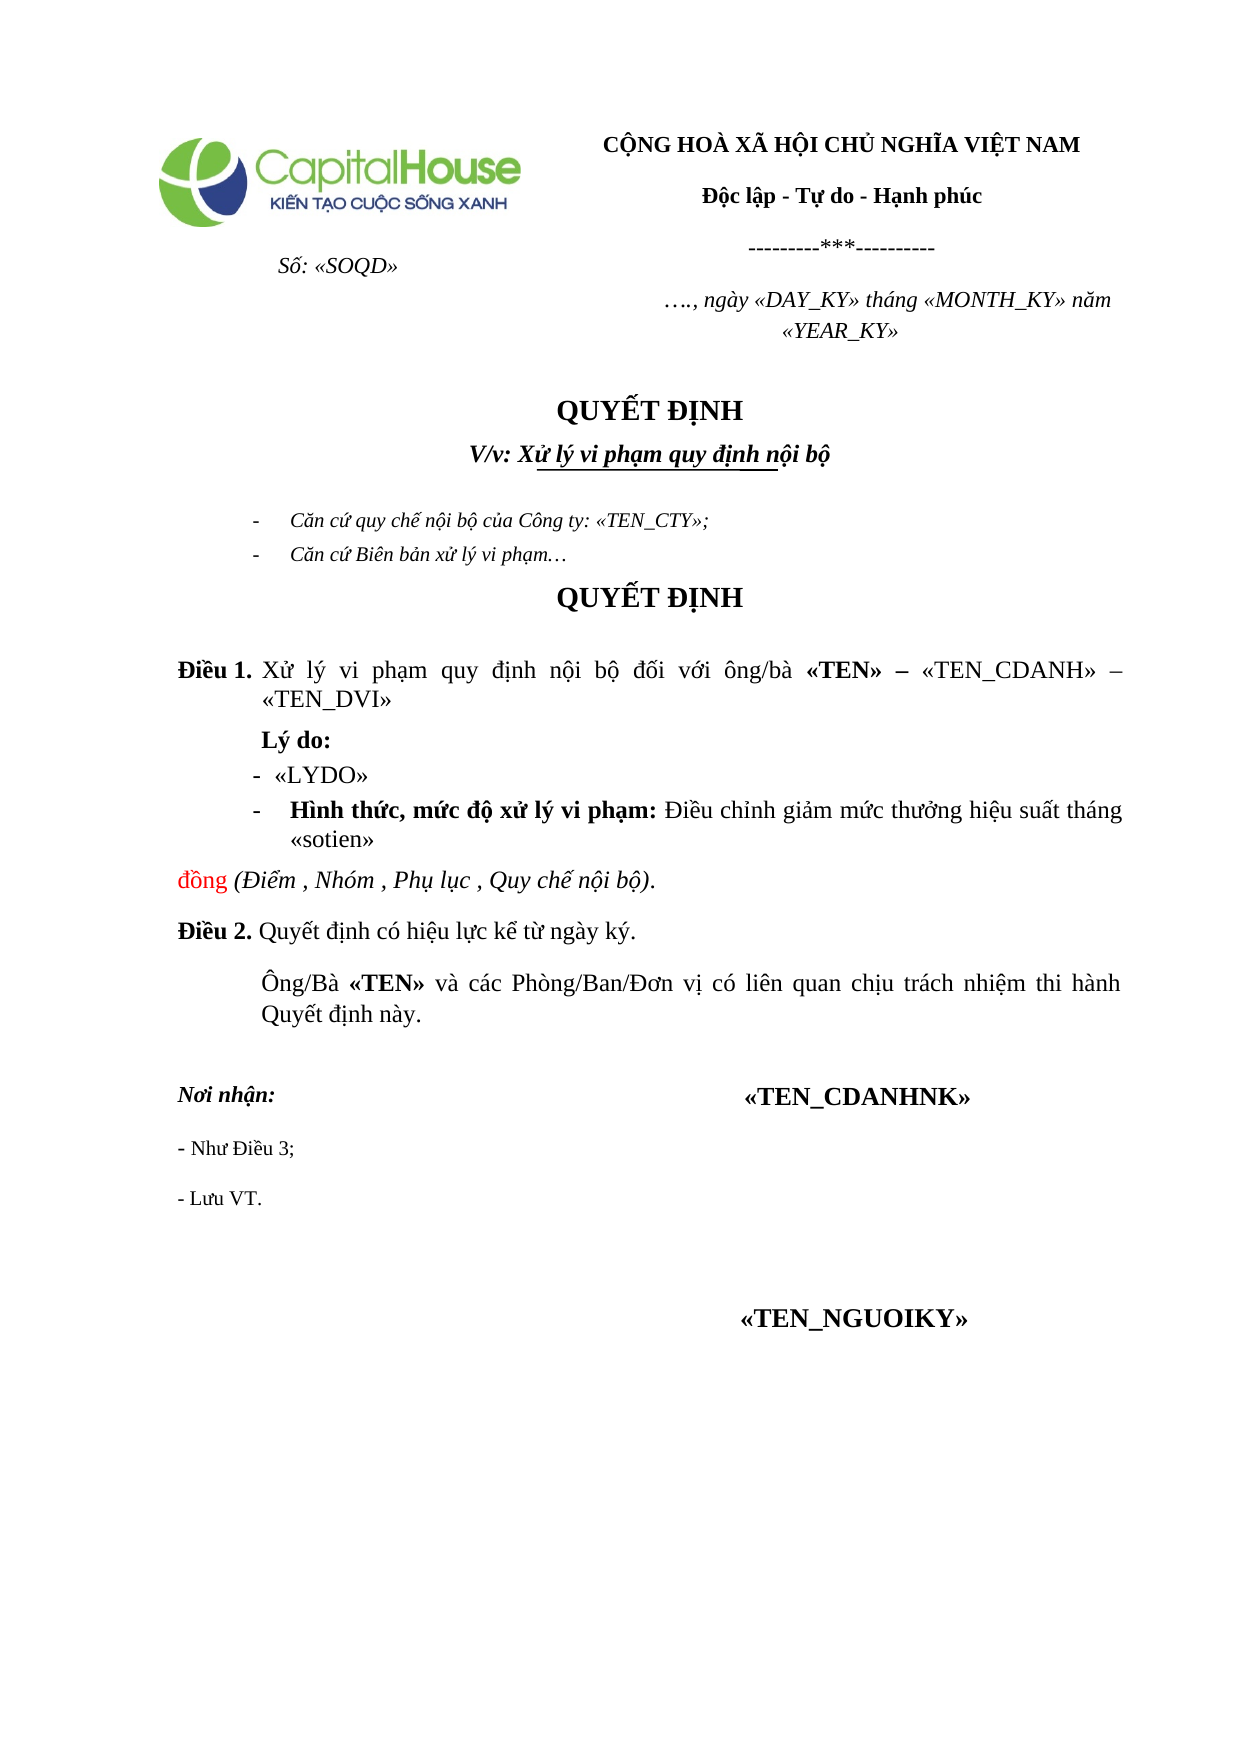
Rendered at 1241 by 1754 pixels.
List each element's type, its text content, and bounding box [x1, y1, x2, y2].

list Căn cứ quy chế nội bộ của Công ty: «TEN_CTY»; [252, 501, 1122, 534]
list Hình thức, mức độ xử lý vi phạm: Điều chỉnh giảm mức thưởng hiệu suất tháng «sotien» [252, 795, 1122, 852]
text QUYẾT ĐỊNH [177, 393, 1122, 426]
text Ông/Bà «TEN» và các Phòng/Ban/Đơn vị có liên quan chịu trách nhiệm thi hành Quyết định này. [177, 967, 1122, 1029]
subtitle V/v: Xử lý vi phạm quy định nội bộ [177, 439, 1122, 467]
text Điều 2. Quyết định có hiệu lực kể từ ngày ký. [177, 914, 1122, 946]
table_header Nơi nhận: - Như Điều 3; - Lưu VT. [166, 1060, 575, 1337]
text QUYẾT ĐỊNH [177, 580, 1122, 614]
text Lý do: [177, 725, 1122, 754]
text đồng (Điểm , Nhóm , Phụ lục , Quy chế nội bộ). [177, 865, 1122, 894]
table_header Số: «SOQD» [148, 118, 532, 368]
picture [159, 138, 521, 227]
list Căn cứ Biên bản xử lý vi phạm… [252, 534, 1122, 568]
text Điều 1. Xử lý vi phạm quy định nội bộ đối với ông/bà «TEN» – «TEN_CDANH» – «TEN_DVI» [177, 655, 1122, 712]
table_header «TEN_CDANHNK» «TEN_NGUOIKY» [575, 1060, 1133, 1337]
list «LYDO» [252, 760, 1122, 789]
table_header CỘNG HOÀ XÃ HỘI CHỦ NGHĨA VIỆT NAM Độc lập - Tự do - Hạnh phúc ---------***---------- …., ngày «DAY_KY» tháng «MONTH_KY» năm «YEAR_KY» [532, 118, 1152, 368]
